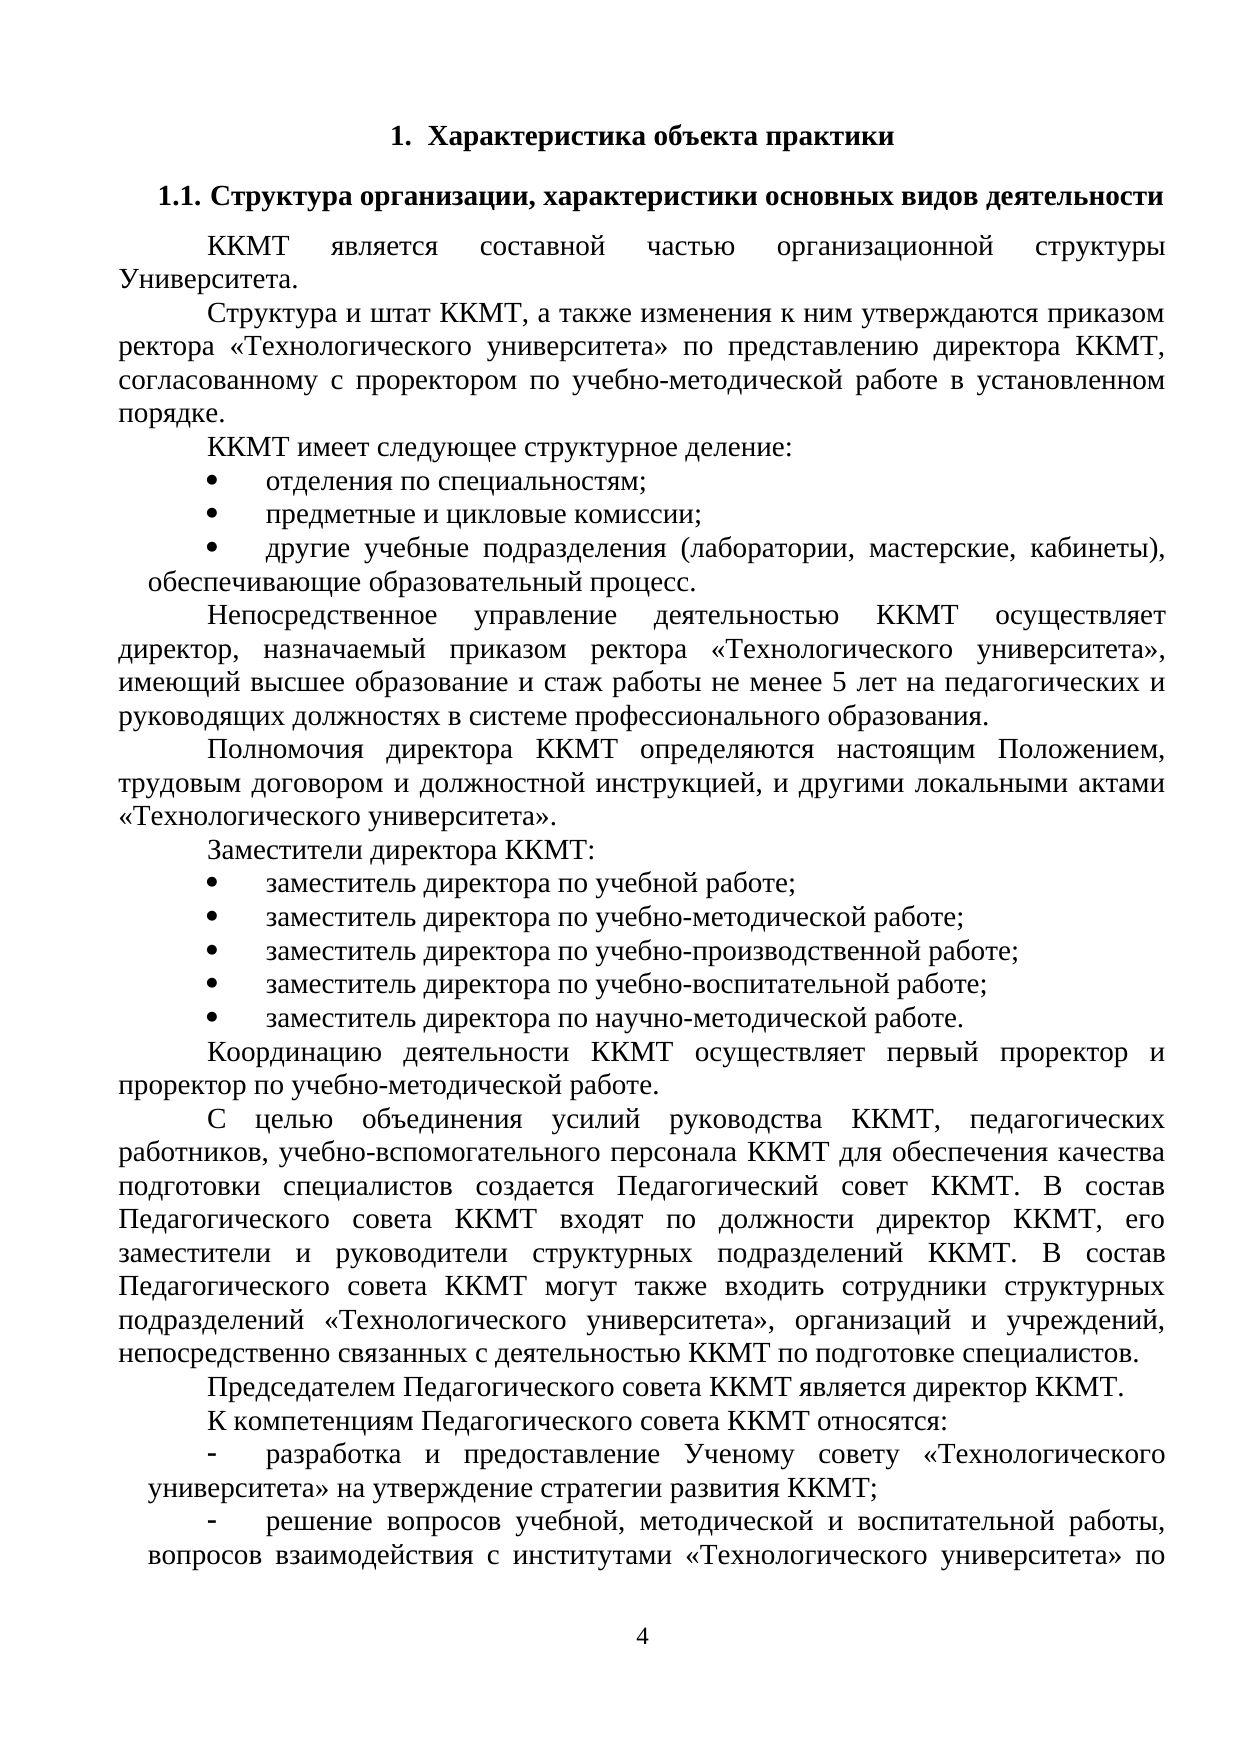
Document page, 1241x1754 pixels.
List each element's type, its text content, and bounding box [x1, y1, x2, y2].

text К компетенциям Педагогического совета ККМТ относятся: [118, 1403, 1166, 1436]
list предметные и цикловые комиссии; [148, 496, 1166, 530]
list Характеристика объекта практики [118, 118, 1166, 152]
list заместитель директора по учебно-методической работе; [148, 899, 1166, 933]
text Заместители директора ККМТ: [118, 832, 1166, 866]
list заместитель директора по научно-методической работе. [148, 1000, 1166, 1034]
text Непосредственное управление деятельностью ККМТ осуществляет директор, назначаемый приказом ректора «Технологического университета», имеющий высшее образование и стаж работы не менее 5 лет на педагогических и руководящих должностях в системе профессионального образования. [118, 597, 1166, 731]
list заместитель директора по учебно-воспитательной работе; [148, 966, 1166, 1000]
list Структура организации, характеристики основных видов деятельности [156, 178, 1166, 211]
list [148, 1503, 1166, 1571]
text Структура и штат ККМТ, а также изменения к ним утверждаются приказом ректора «Технологического университета» по представлению директора ККМТ, согласованному с проректором по учебно-методической работе в установленном порядке. [118, 295, 1166, 429]
text ККМТ имеет следующее структурное деление: [118, 429, 1166, 463]
text Полномочия директора ККМТ определяются настоящим Положением, трудовым договором и должностной инструкцией, и другими локальными актами «Технологического университета». [118, 731, 1166, 832]
list разработка и предоставление Ученому совету «Технологического университета» на утверждение стратегии развития ККМТ; [148, 1436, 1166, 1503]
text Координацию деятельности ККМТ осуществляет первый проректор и проректор по учебно-методической работе. [118, 1034, 1166, 1101]
list другие учебные подразделения (лаборатории, мастерские, кабинеты), обеспечивающие образовательный процесс. [148, 530, 1166, 597]
text Председателем Педагогического совета ККМТ является директор ККМТ. [118, 1369, 1166, 1403]
list заместитель директора по учебно-производственной работе; [148, 933, 1166, 966]
list отделения по специальностям; [148, 463, 1166, 496]
list заместитель директора по учебной работе; [148, 866, 1166, 899]
text С целью объединения усилий руководства ККМТ, педагогических работников, учебно-вспомогательного персонала ККМТ для обеспечения качества подготовки специалистов создается Педагогический совет ККМТ. В состав Педагогического совета ККМТ входят по должности директор ККМТ, его заместители и руководители структурных подразделений ККМТ. В состав Педагогического совета ККМТ могут также входить сотрудники структурных подразделений «Технологического университета», организаций и учреждений, непосредственно связанных с деятельностью ККМТ по подготовке специалистов. [118, 1101, 1166, 1369]
text ККМТ является составной частью организационной структуры Университета. [118, 228, 1166, 295]
